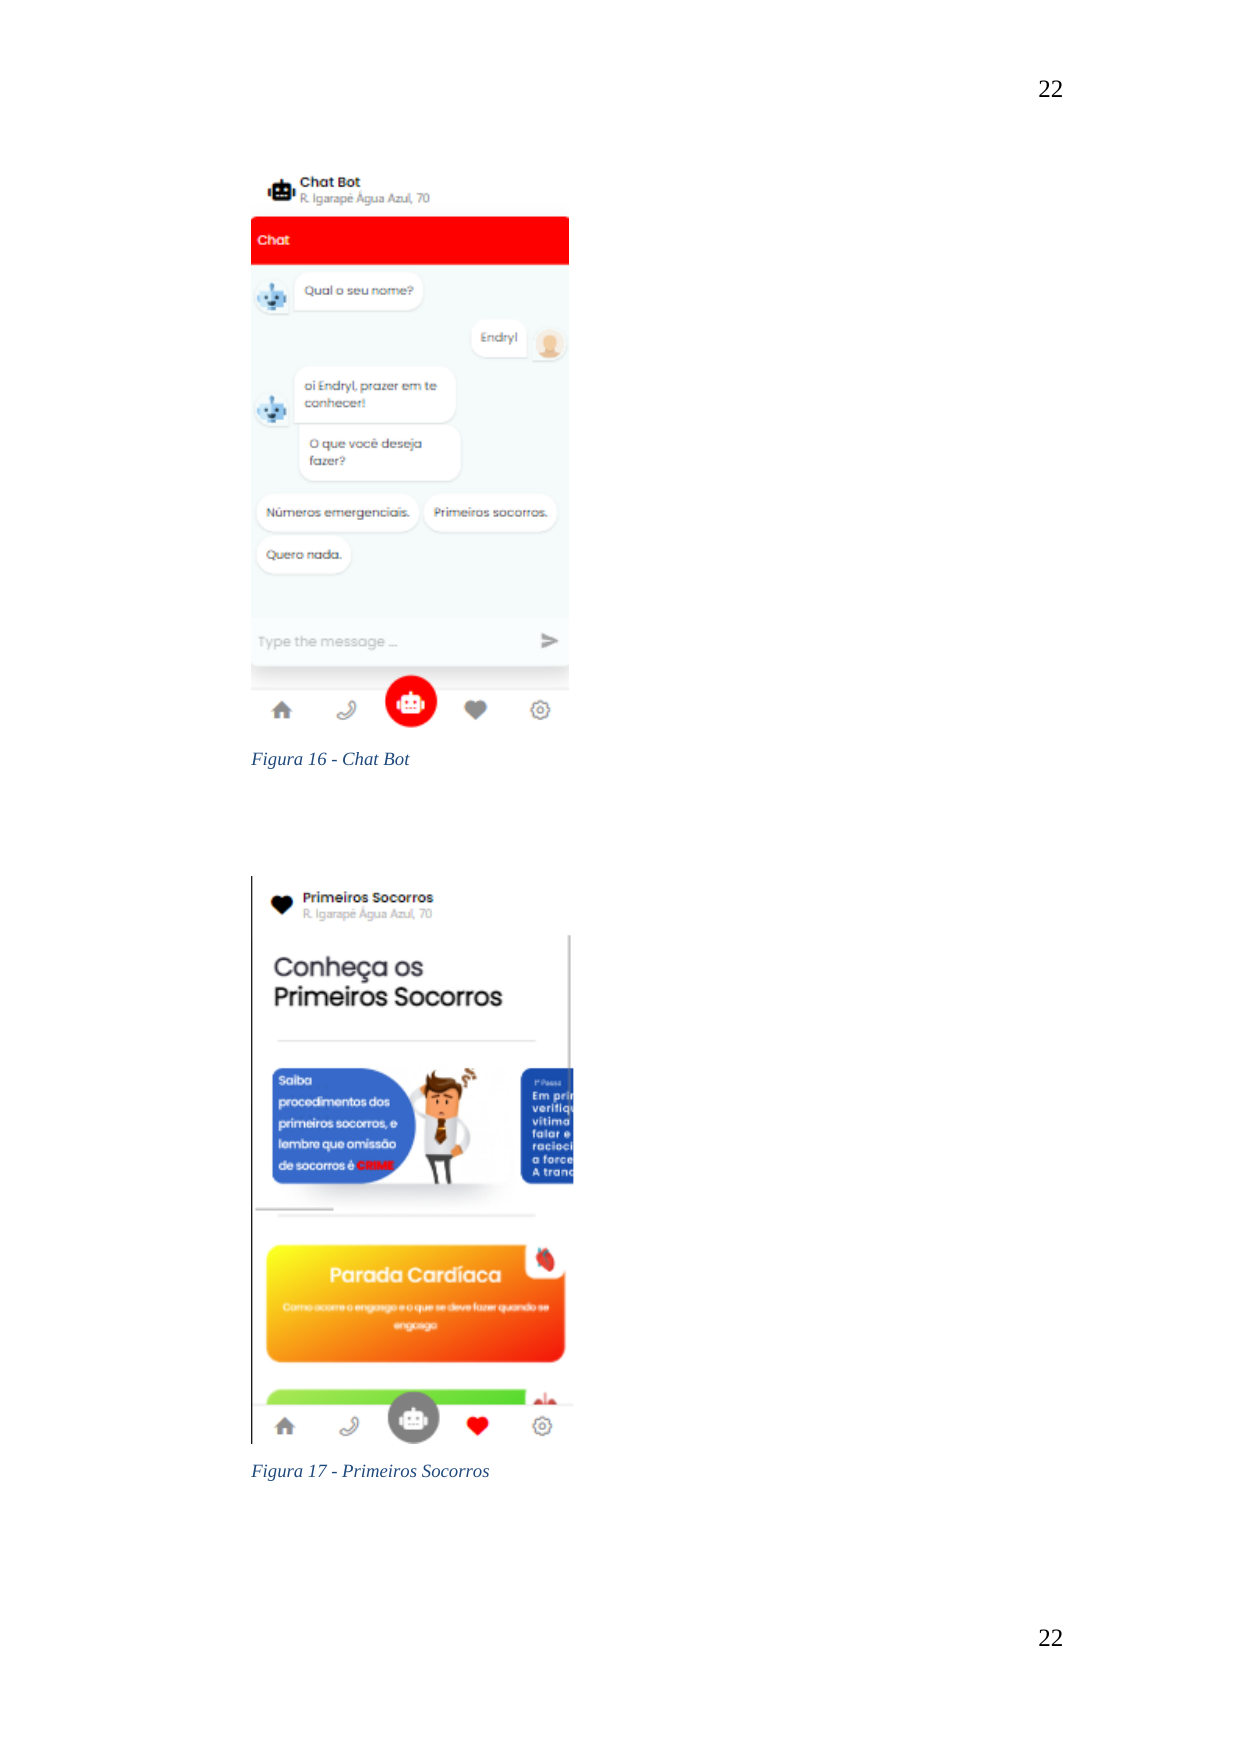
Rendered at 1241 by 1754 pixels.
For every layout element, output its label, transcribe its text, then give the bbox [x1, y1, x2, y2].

picture [251, 160, 569, 731]
text Figura 17 - Primeiros Socorros [177, 1460, 1063, 1481]
picture [251, 876, 574, 1444]
text Figura 16 - Chat Bot [177, 748, 1063, 769]
